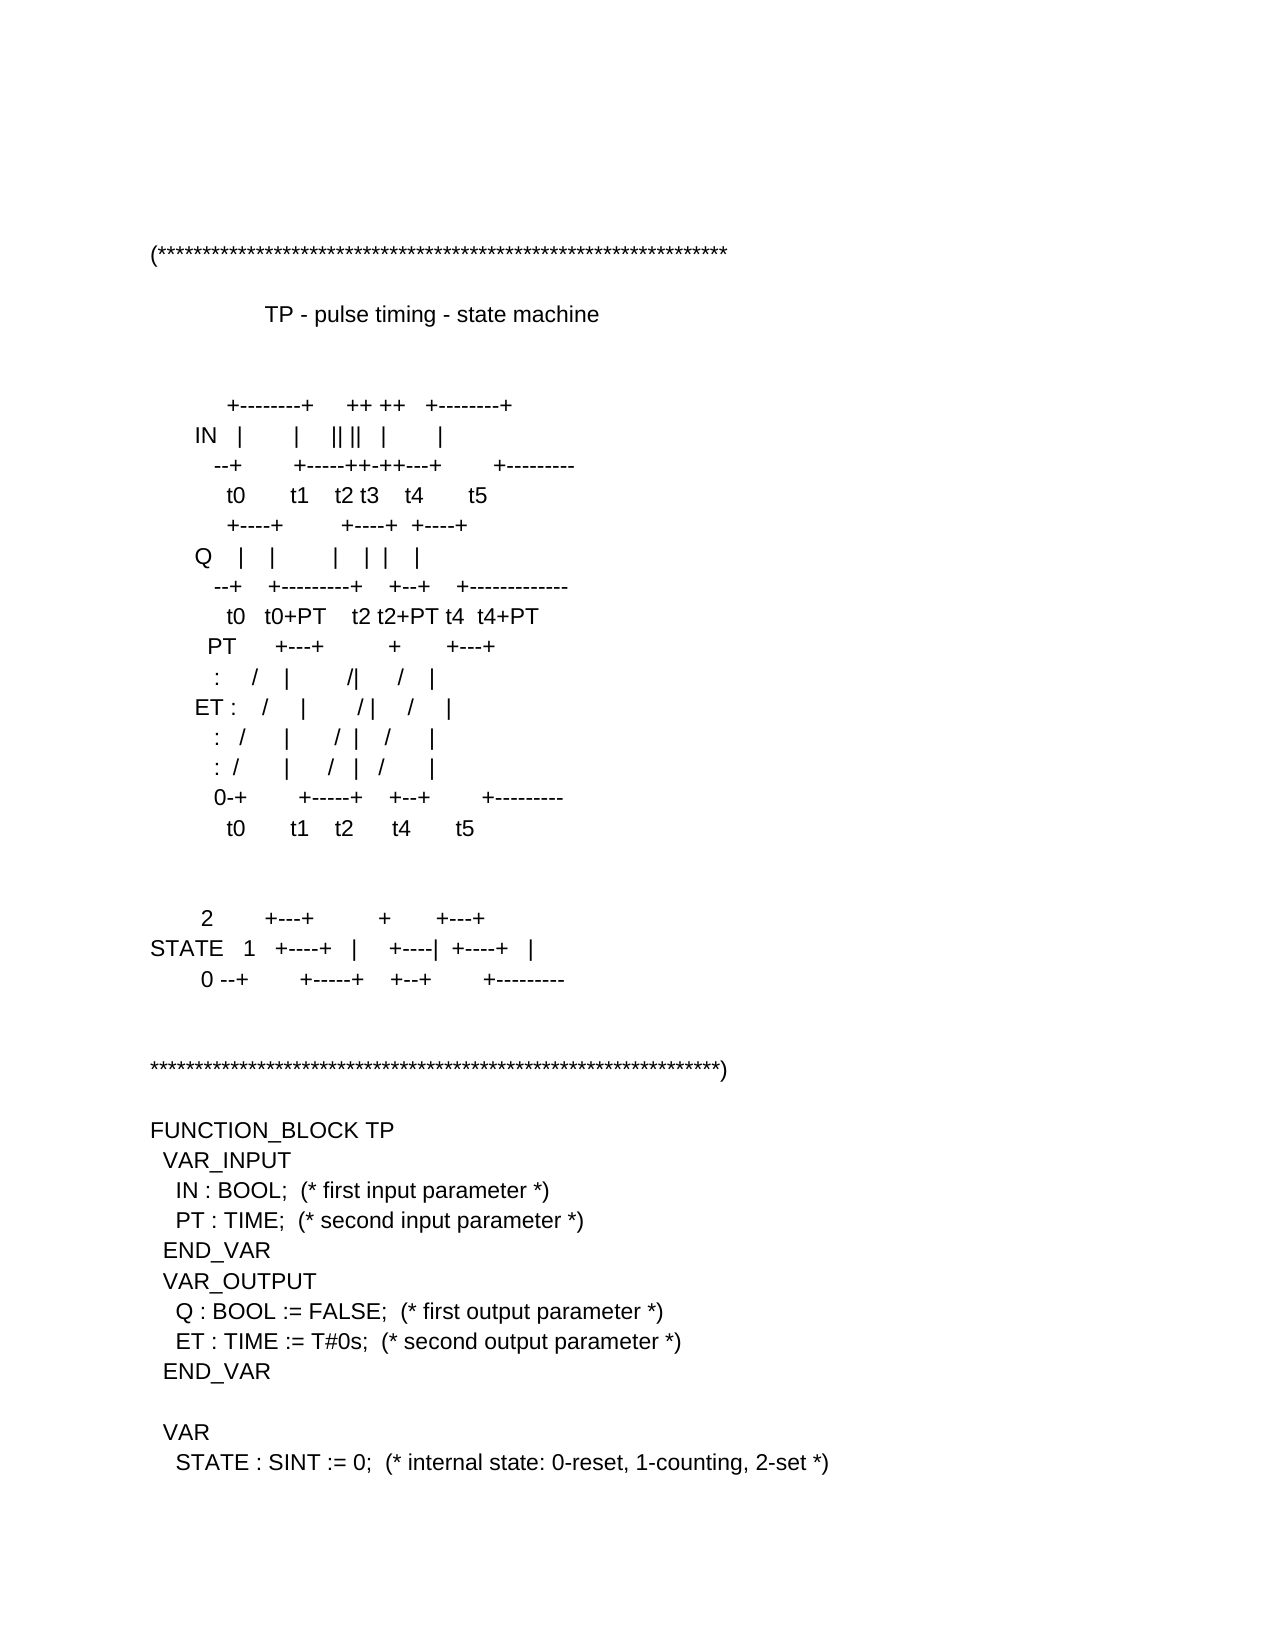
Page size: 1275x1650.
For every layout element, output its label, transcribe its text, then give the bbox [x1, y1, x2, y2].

text END_VAR [150, 1237, 1125, 1264]
text ET : TIME := T#0s; (* second output parameter *) [150, 1328, 1125, 1354]
text Q | | | | | | [150, 543, 1125, 569]
text t0 t1 t2 t3 t4 t5 [150, 482, 1125, 509]
text TP - pulse timing - state machine [150, 301, 1125, 327]
text 0-+ +-----+ +--+ +--------- [150, 784, 1125, 811]
text : / | / | / | [150, 724, 1125, 750]
text t0 t1 t2 t4 t5 [150, 814, 1125, 841]
text PT +---+ + +---+ [150, 633, 1125, 660]
text VAR [150, 1419, 1125, 1445]
text FUNCTION_BLOCK TP [150, 1117, 1125, 1143]
text VAR_OUTPUT [150, 1268, 1125, 1294]
text STATE : SINT := 0; (* internal state: 0-reset, 1-counting, 2-set *) [150, 1449, 1125, 1475]
text 0 --+ +-----+ +--+ +--------- [150, 966, 1125, 992]
text --+ +-----++-++---+ +--------- [150, 452, 1125, 478]
text ****************************************************************) [150, 1056, 1125, 1083]
text IN : BOOL; (* first input parameter *) [150, 1177, 1125, 1203]
text (**************************************************************** [150, 241, 1125, 267]
text IN | | || || | | [150, 422, 1125, 448]
text : / | / | / | [150, 754, 1125, 781]
text t0 t0+PT t2 t2+PT t4 t4+PT [150, 603, 1125, 629]
text ET : / | / | / | [150, 694, 1125, 720]
text +--------+ ++ ++ +--------+ [150, 392, 1125, 418]
text PT : TIME; (* second input parameter *) [150, 1207, 1125, 1234]
text STATE 1 +----+ | +----| +----+ | [150, 935, 1125, 962]
text +----+ +----+ +----+ [150, 512, 1125, 539]
text END_VAR [150, 1358, 1125, 1385]
text --+ +---------+ +--+ +------------- [150, 573, 1125, 599]
text : / | /| / | [150, 663, 1125, 690]
text Q : BOOL := FALSE; (* first output parameter *) [150, 1298, 1125, 1324]
text 2 +---+ + +---+ [150, 905, 1125, 932]
text VAR_INPUT [150, 1147, 1125, 1173]
